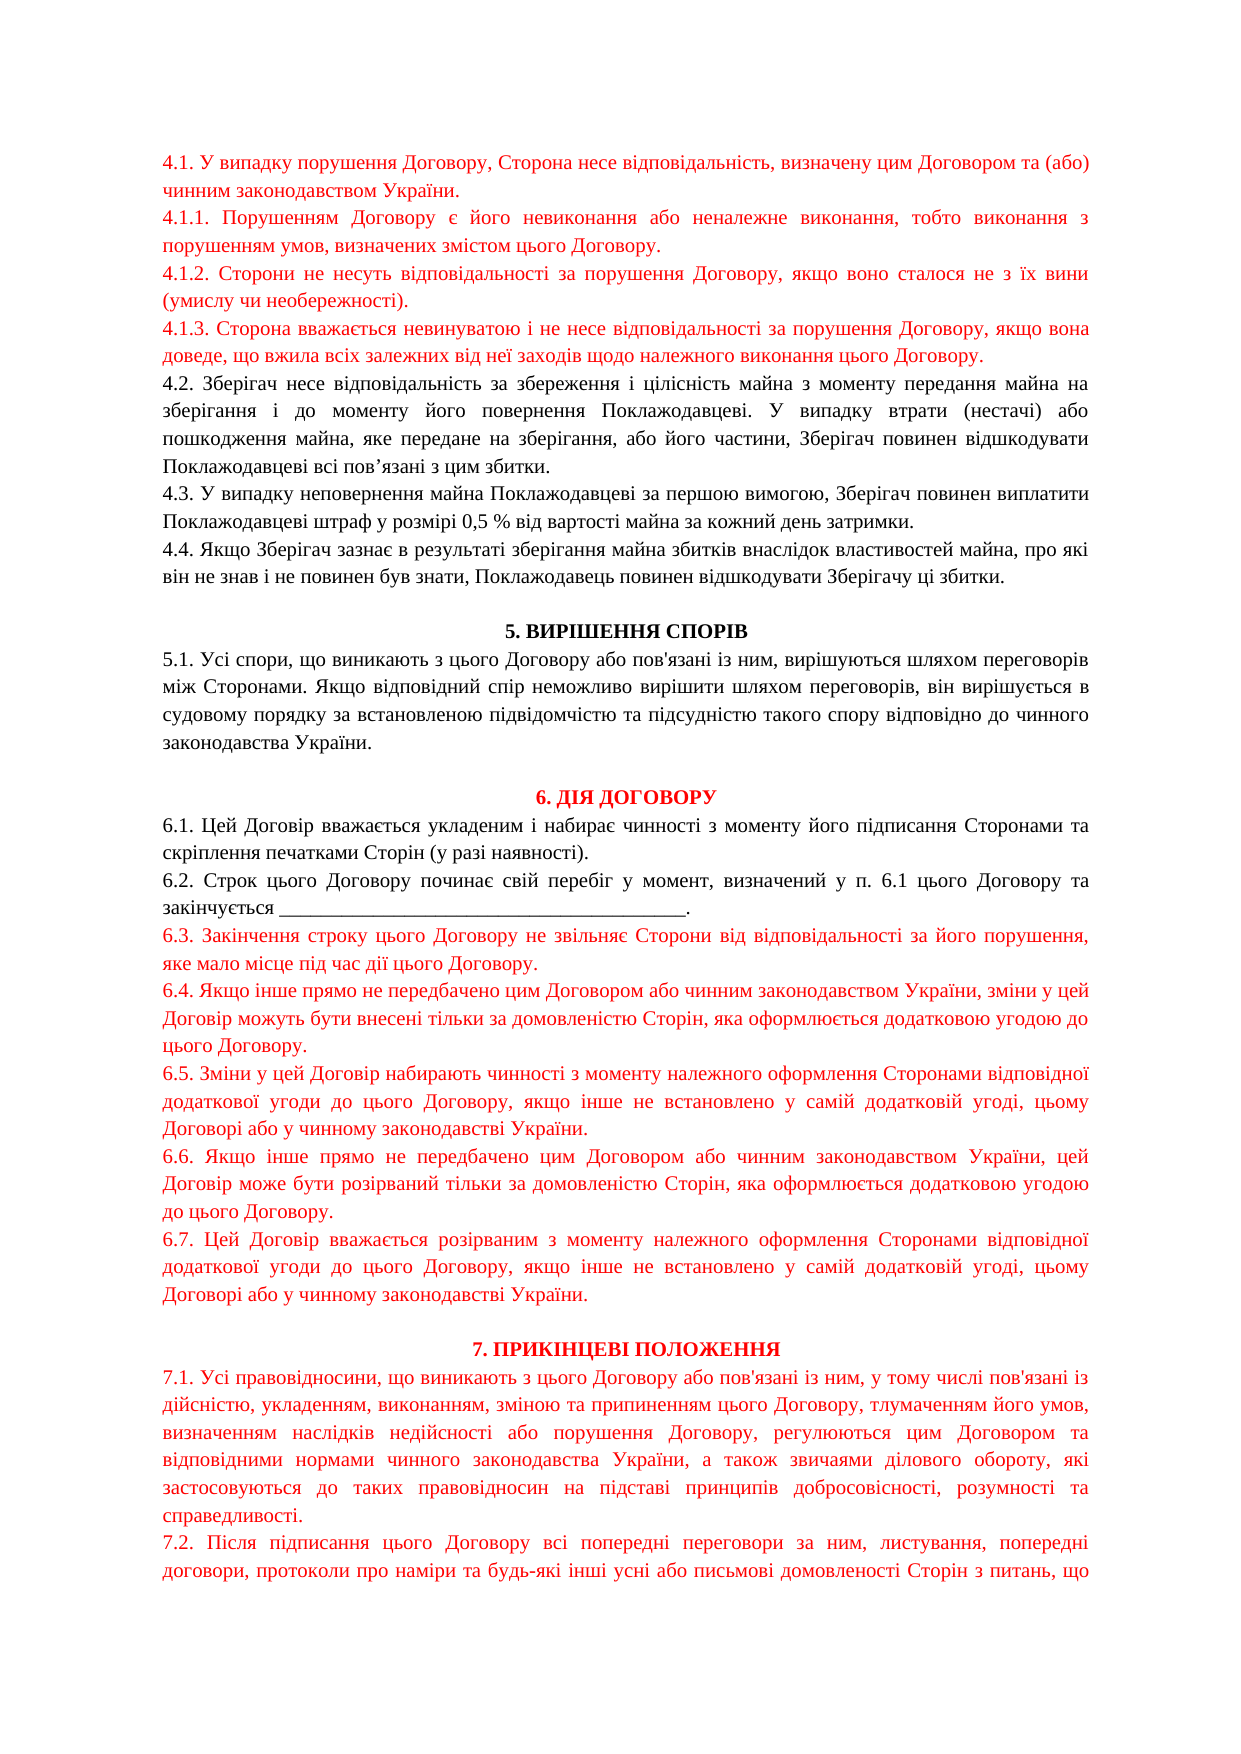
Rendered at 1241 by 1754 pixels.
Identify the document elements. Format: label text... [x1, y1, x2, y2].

text 4.1.2. Сторони не несуть відповідальності за порушення Договору, якщо воно сталося не з їх вини (умислу чи необережності). [162, 260, 1090, 312]
text 6.3. Закінчення строку цього Договору не звільняє Сторони від відповідальності за його порушення, яке мало місце під час дії цього Договору. [162, 923, 1090, 974]
text 6.5. Зміни у цей Договір набирають чинності з моменту належного оформлення Сторонами відповідної додаткової угоди до цього Договору, якщо інше не встановлено у самій додатковій угоді, цьому Договорі або у чинному законодавстві України. [162, 1061, 1090, 1140]
text 4.1.3. Сторона вважається невинуватою і не несе відповідальності за порушення Договору, якщо вона доведе, що вжила всіх залежних від неї заходів щодо належного виконання цього Договору. [162, 316, 1090, 367]
text 7.1. Усі правовідносини, що виникають з цього Договору або пов'язані із ним, у тому числі пов'язані із дійсністю, укладенням, виконанням, зміною та припиненням цього Договору, тлумаченням його умов, визначенням наслідків недійсності або порушення Договору, регулюються цим Договором та відповідними нормами чинного законодавства України, а також звичаями ділового обороту, які застосовуються до таких правовідносин на підставі принципів добросовісності, розумності та справедливості. [162, 1364, 1090, 1527]
text 4.1.1. Порушенням Договору є його невиконання або неналежне виконання, тобто виконання з порушенням умов, визначених змістом цього Договору. [162, 205, 1090, 257]
text 4.4. Якщо Зберігач зазнає в результаті зберігання майна збитків внаслідок властивостей майна, про які він не знав і не повинен був знати, Поклажодавець повинен відшкодувати Зберігачу ці збитки. [162, 536, 1090, 588]
text 6. ДІЯ ДОГОВОРУ [162, 785, 1090, 809]
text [162, 1530, 1090, 1582]
text 6.7. Цей Договір вважається розірваним з моменту належного оформлення Сторонами відповідної додаткової угоди до цього Договору, якщо інше не встановлено у самій додатковій угоді, цьому Договорі або у чинному законодавстві України. [162, 1227, 1090, 1306]
text 5. ВИРІШЕННЯ СПОРІВ [162, 619, 1090, 643]
text 5.1. Усі спори, що виникають з цього Договору або пов'язані із ним, вирішуються шляхом переговорів між Сторонами. Якщо відповідний спір неможливо вирішити шляхом переговорів, він вирішується в судовому порядку за встановленою підвідомчістю та підсудністю такого спору відповідно до чинного законодавства України. [162, 647, 1090, 754]
text 7. ПРИКІНЦЕВІ ПОЛОЖЕННЯ [162, 1337, 1090, 1361]
text 4.3. У випадку неповернення майна Поклажодавцеві за першою вимогою, Зберігач повинен виплатити Поклажодавцеві штраф у розмірі 0,5 % від вартості майна за кожний день затримки. [162, 481, 1090, 533]
text 4.2. Зберігач несе відповідальність за збереження і цілісність майна з моменту передання майна на зберігання і до моменту його повернення Поклажодавцеві. У випадку втрати (нестачі) або пошкодження майна, яке передане на зберігання, або його частини, Зберігач повинен відшкодувати Поклажодавцеві всі пов’язані з цим збитки. [162, 371, 1090, 478]
text 6.6. Якщо інше прямо не передбачено цим Договором або чинним законодавством України, цей Договір може бути розірваний тільки за домовленістю Сторін, яка оформлюється додатковою угодою до цього Договору. [162, 1144, 1090, 1223]
text 6.2. Строк цього Договору починає свій перебіг у момент, визначений у п. 6.1 цього Договору та закінчується _______________________________________. [162, 868, 1090, 919]
text 6.1. Цей Договір вважається укладеним і набирає чинності з моменту його підписання Сторонами та скріплення печатками Сторін (у разі наявності). [162, 812, 1090, 864]
text 6.4. Якщо інше прямо не передбачено цим Договором або чинним законодавством України, зміни у цей Договір можуть бути внесені тільки за домовленістю Сторін, яка оформлюється додатковою угодою до цього Договору. [162, 978, 1090, 1057]
text 4.1. У випадку порушення Договору, Сторона несе відповідальність, визначену цим Договором та (або) чинним законодавством України. [162, 150, 1090, 202]
